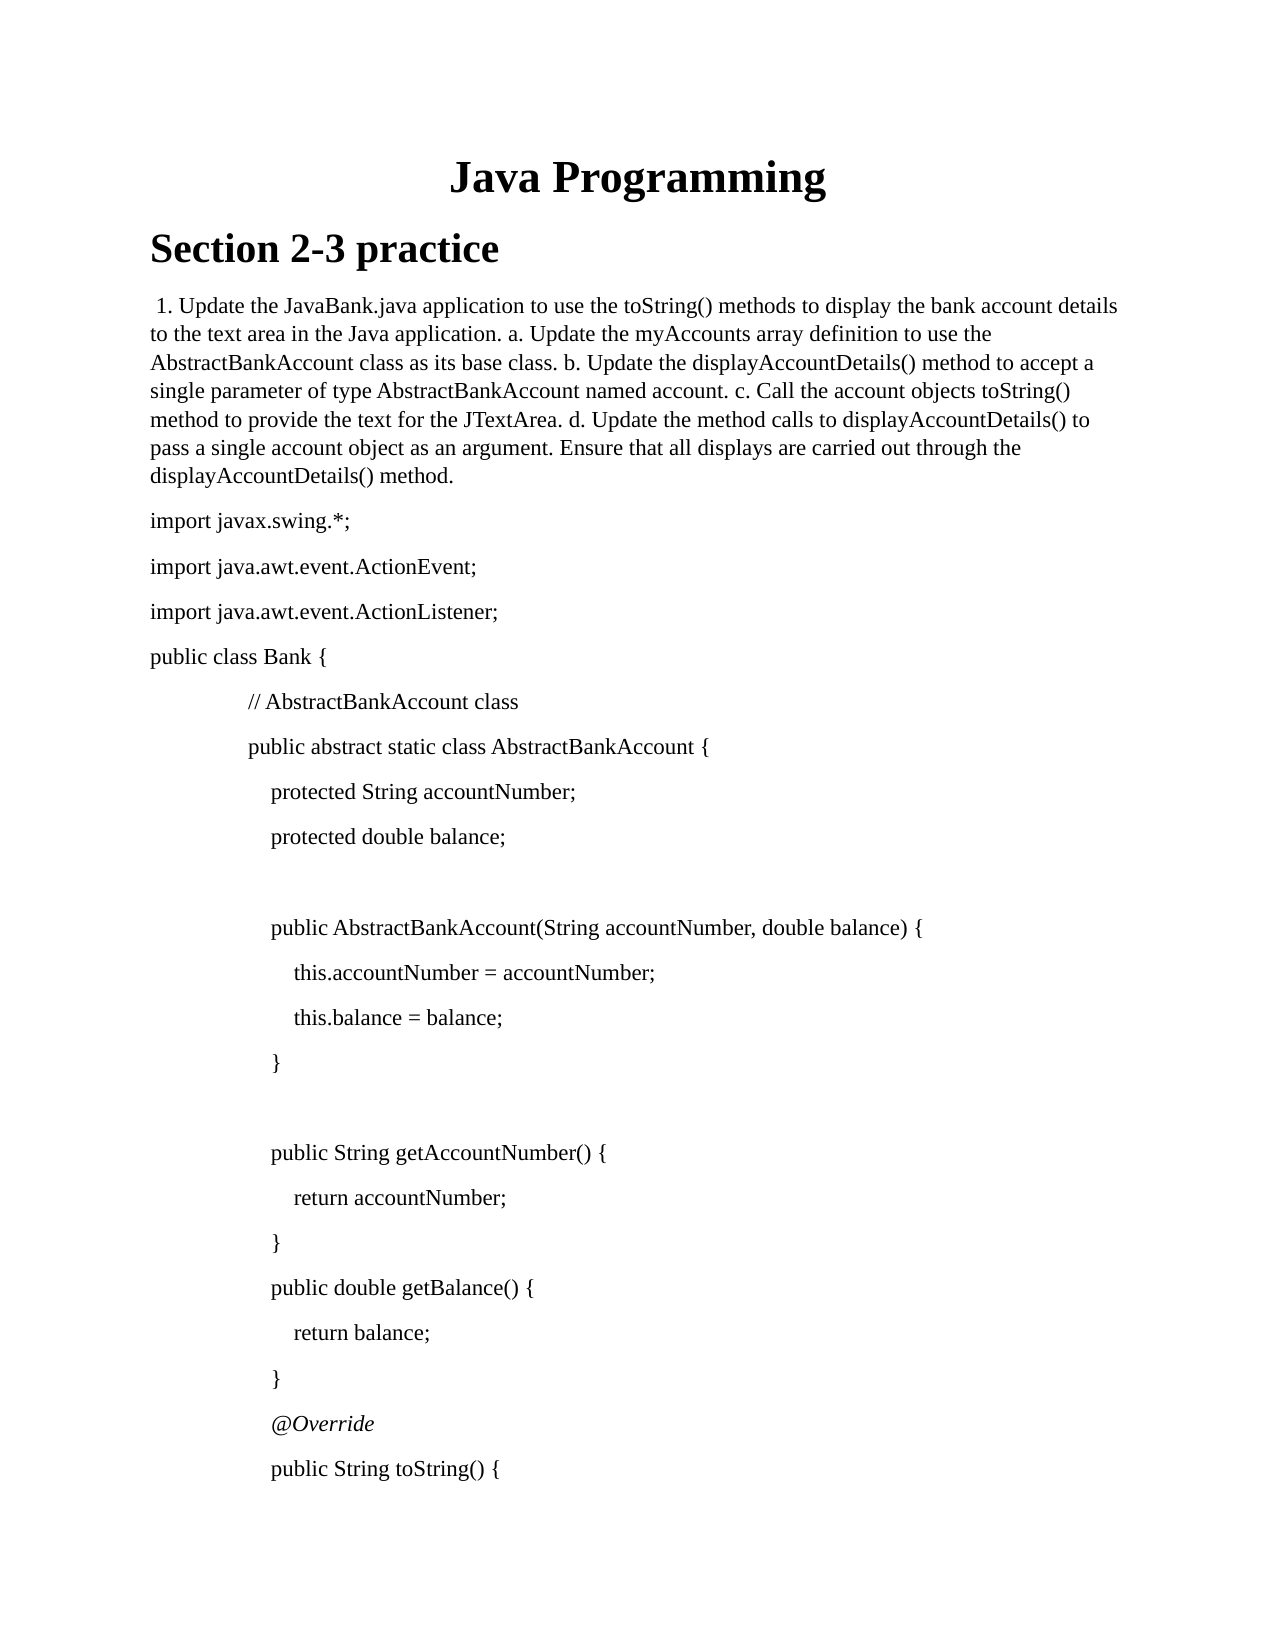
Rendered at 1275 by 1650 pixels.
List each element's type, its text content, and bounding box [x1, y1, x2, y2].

text } [150, 1364, 1125, 1391]
text import java.awt.event.ActionListener; [150, 598, 1125, 624]
text Section 2-3 practice [150, 223, 1125, 271]
text } [150, 1049, 1125, 1075]
text // AbstractBankAccount class [150, 688, 1125, 714]
text public String getAccountNumber() { [150, 1139, 1125, 1165]
text public AbstractBankAccount(String accountNumber, double balance) { [150, 913, 1125, 940]
text public String toString() { [150, 1455, 1125, 1481]
text this.balance = balance; [150, 1004, 1125, 1030]
text @Override [150, 1410, 1125, 1436]
text return accountNumber; [150, 1184, 1125, 1211]
text public class Bank { [150, 643, 1125, 669]
text public abstract static class AbstractBankAccount { [150, 733, 1125, 759]
text Java Programming [150, 150, 1125, 203]
text import javax.swing.*; [150, 508, 1125, 534]
text public double getBalance() { [150, 1274, 1125, 1301]
text } [150, 1229, 1125, 1256]
text this.accountNumber = accountNumber; [150, 959, 1125, 985]
text 1. Update the JavaBank.java application to use the toString() methods to display the bank account details to the text area in the Java application. a. Update the myAccounts array definition to use the AbstractBankAccount class as its base class. b. Update the displayAccountDetails() method to accept a single parameter of type AbstractBankAccount named account. c. Call the account objects toString() method to provide the text for the JTextArea. d. Update the method calls to displayAccountDetails() to pass a single account object as an argument. Ensure that all displays are carried out through the displayAccountDetails() method. [150, 292, 1125, 489]
text protected String accountNumber; [150, 778, 1125, 804]
text import java.awt.event.ActionEvent; [150, 553, 1125, 579]
text protected double balance; [150, 823, 1125, 850]
text return balance; [150, 1319, 1125, 1346]
